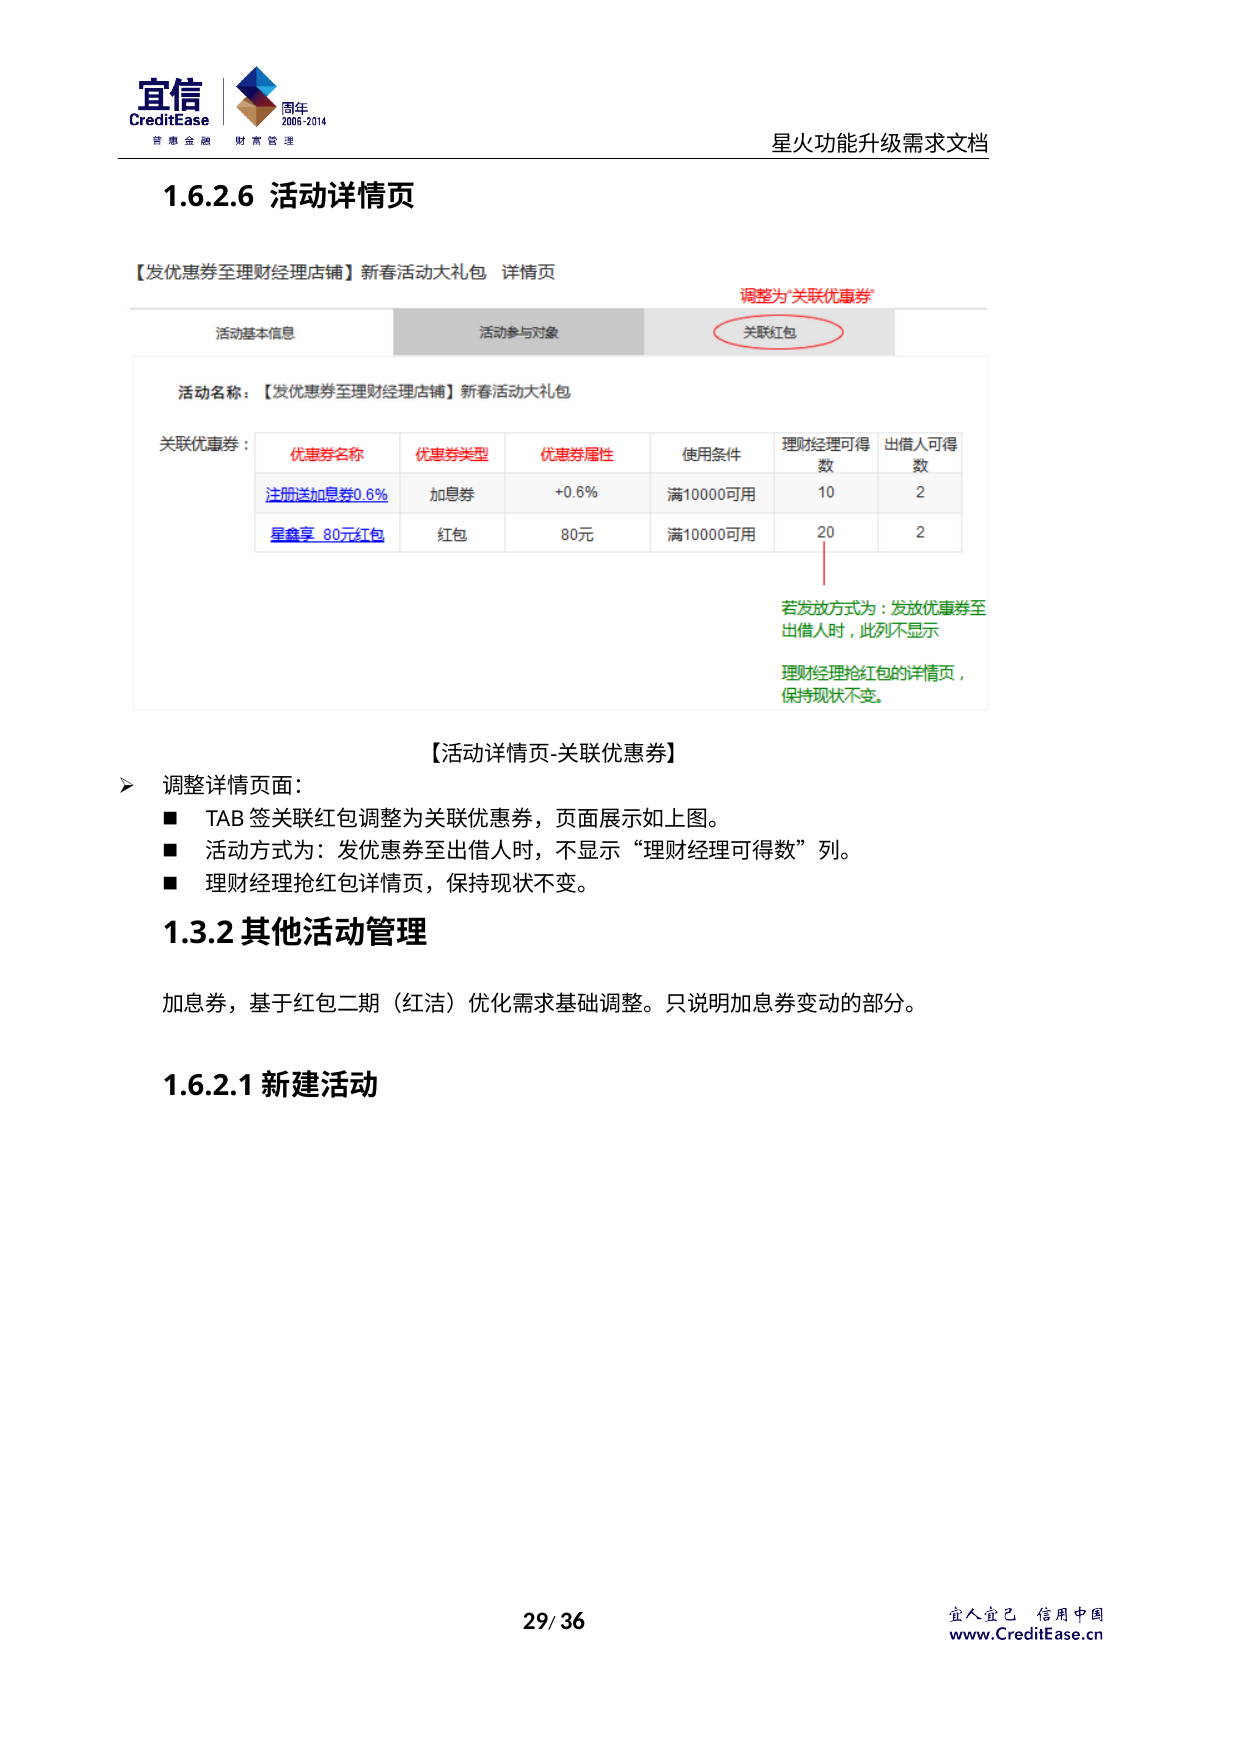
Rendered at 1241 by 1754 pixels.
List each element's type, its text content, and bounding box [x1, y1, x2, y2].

subtitle 1.3.2其他活动管理 [162, 898, 989, 963]
subtitle 活动详情页 [162, 162, 989, 227]
subtitle 新建活动 [162, 1050, 989, 1115]
text 【活动详情页-关联优惠券】 [118, 713, 989, 768]
picture [129, 66, 326, 145]
list 调整详情页面： [118, 768, 989, 800]
list TAB签关联红包调整为关联优惠券，页面展示如上图。 [162, 800, 989, 833]
list 理财经理抢红包详情页，保持现状不变。 [162, 865, 989, 898]
text 加息券，基于红包二期（红洁）优化需求基础调整。只说明加息券变动的部分。 [118, 985, 989, 1018]
picture [118, 247, 990, 713]
picture [949, 1606, 1103, 1640]
list 活动方式为：发优惠券至出借人时，不显示“理财经理可得数”列。 [162, 833, 989, 865]
